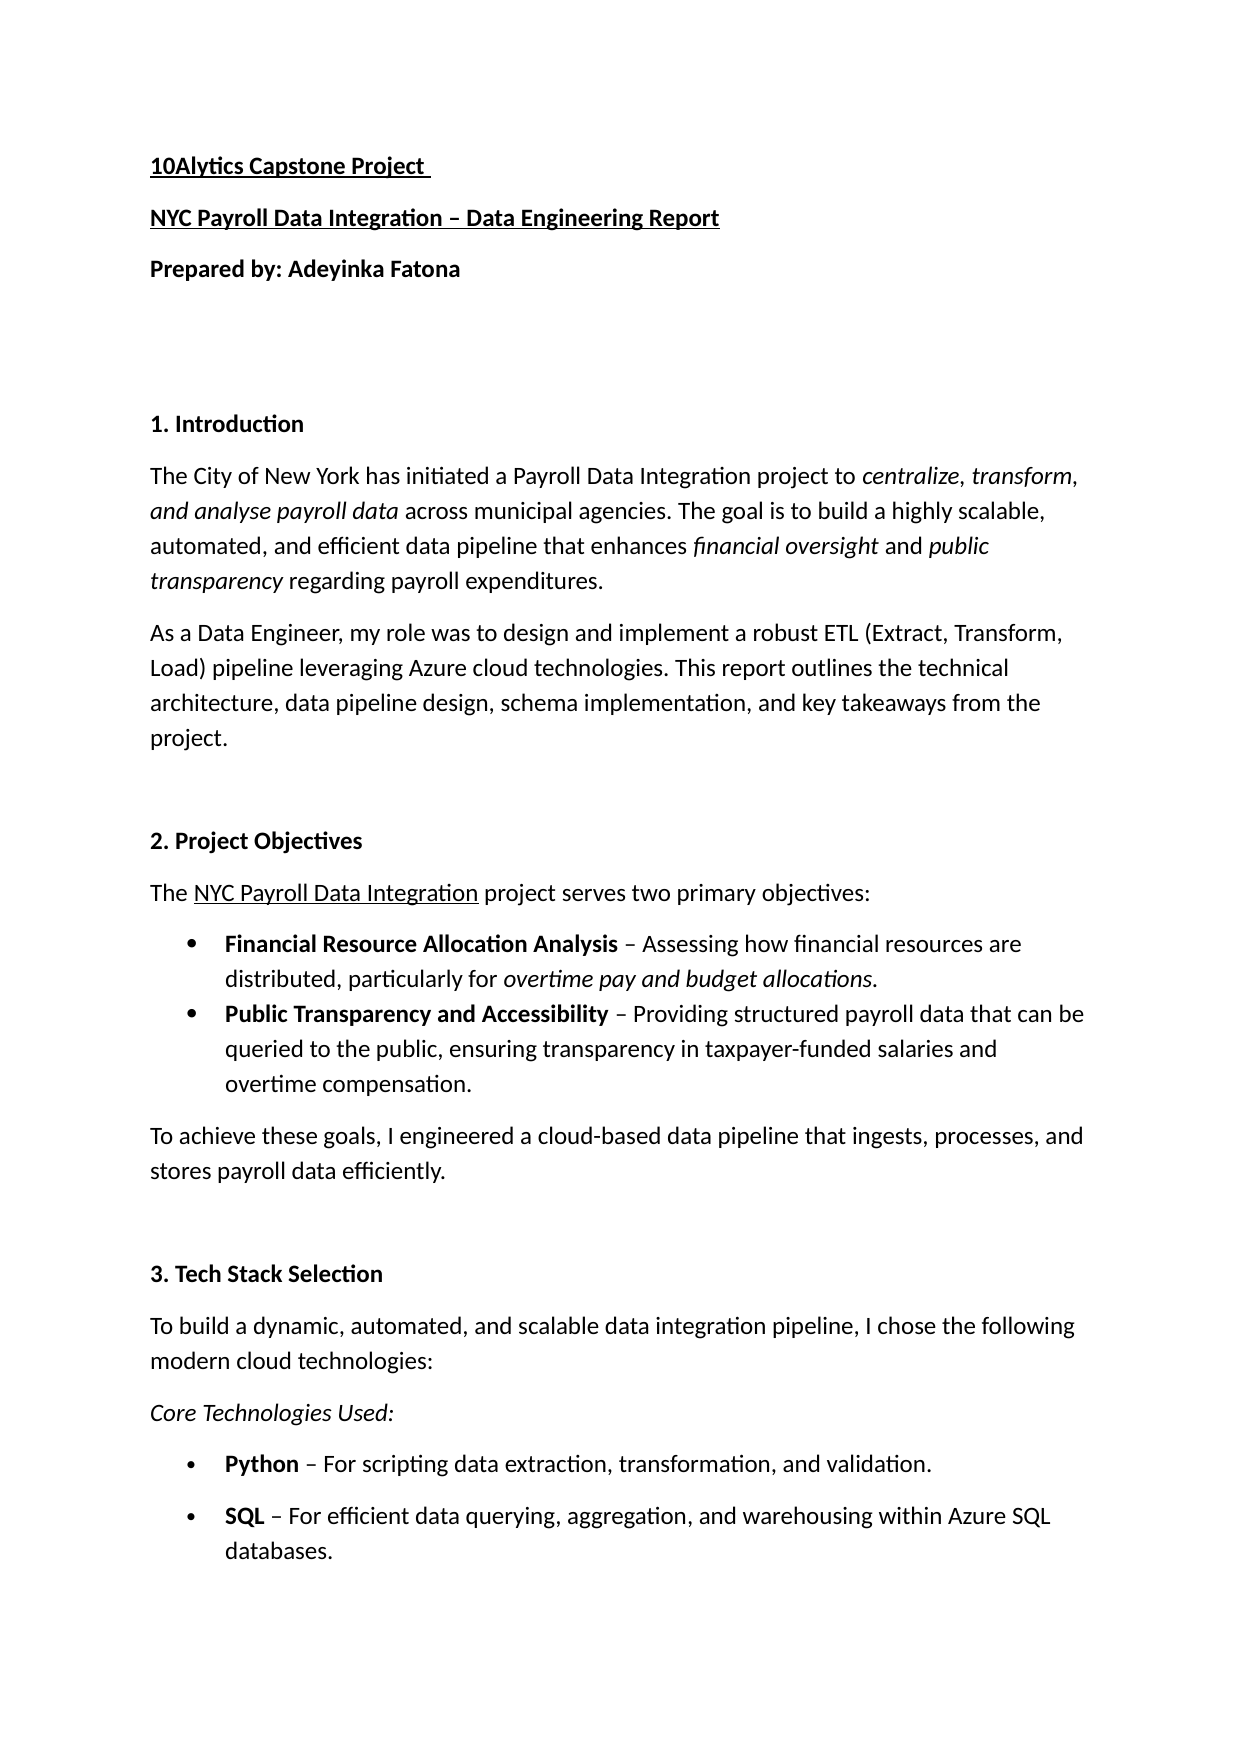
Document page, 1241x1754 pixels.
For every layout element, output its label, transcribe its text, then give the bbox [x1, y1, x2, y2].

text The NYC Payroll Data Integration project serves two primary objectives: [150, 877, 1090, 907]
list SQL – For efficient data querying, aggregation, and warehousing within Azure SQL databases. [187, 1500, 1090, 1566]
text Prepared by: Adeyinka Fatona [150, 253, 1090, 284]
list Public Transparency and Accessibility – Providing structured payroll data that can be queried to the public, ensuring transparency in taxpayer-funded salaries and overtime compensation. [187, 998, 1090, 1099]
text To build a dynamic, automated, and scalable data integration pipeline, I chose the following modern cloud technologies: [150, 1310, 1090, 1376]
text 2. Project Objectives [150, 825, 1090, 856]
list Financial Resource Allocation Analysis – Assessing how financial resources are distributed, particularly for overtime pay and budget allocations. [187, 928, 1090, 994]
text Core Technologies Used: [150, 1397, 1090, 1427]
text To achieve these goals, I engineered a cloud-based data pipeline that ingests, processes, and stores payroll data efficiently. [150, 1120, 1090, 1186]
text 10Alytics Capstone Project [150, 150, 1090, 181]
list Python – For scripting data extraction, transformation, and validation. [187, 1448, 1090, 1479]
text 3. Tech Stack Selection [150, 1258, 1090, 1289]
text NYC Payroll Data Integration – Data Engineering Report [150, 202, 1090, 232]
text The City of New York has initiated a Payroll Data Integration project to centralize, transform, and analyse payroll data across municipal agencies. The goal is to build a highly scalable, automated, and efficient data pipeline that enhances financial oversight and public transparency regarding payroll expenditures. [150, 460, 1090, 596]
text As a Data Engineer, my role was to design and implement a robust ETL (Extract, Transform, Load) pipeline leveraging Azure cloud technologies. This report outlines the technical architecture, data pipeline design, schema implementation, and key takeaways from the project. [150, 617, 1090, 752]
text 1. Introduction [150, 408, 1090, 439]
